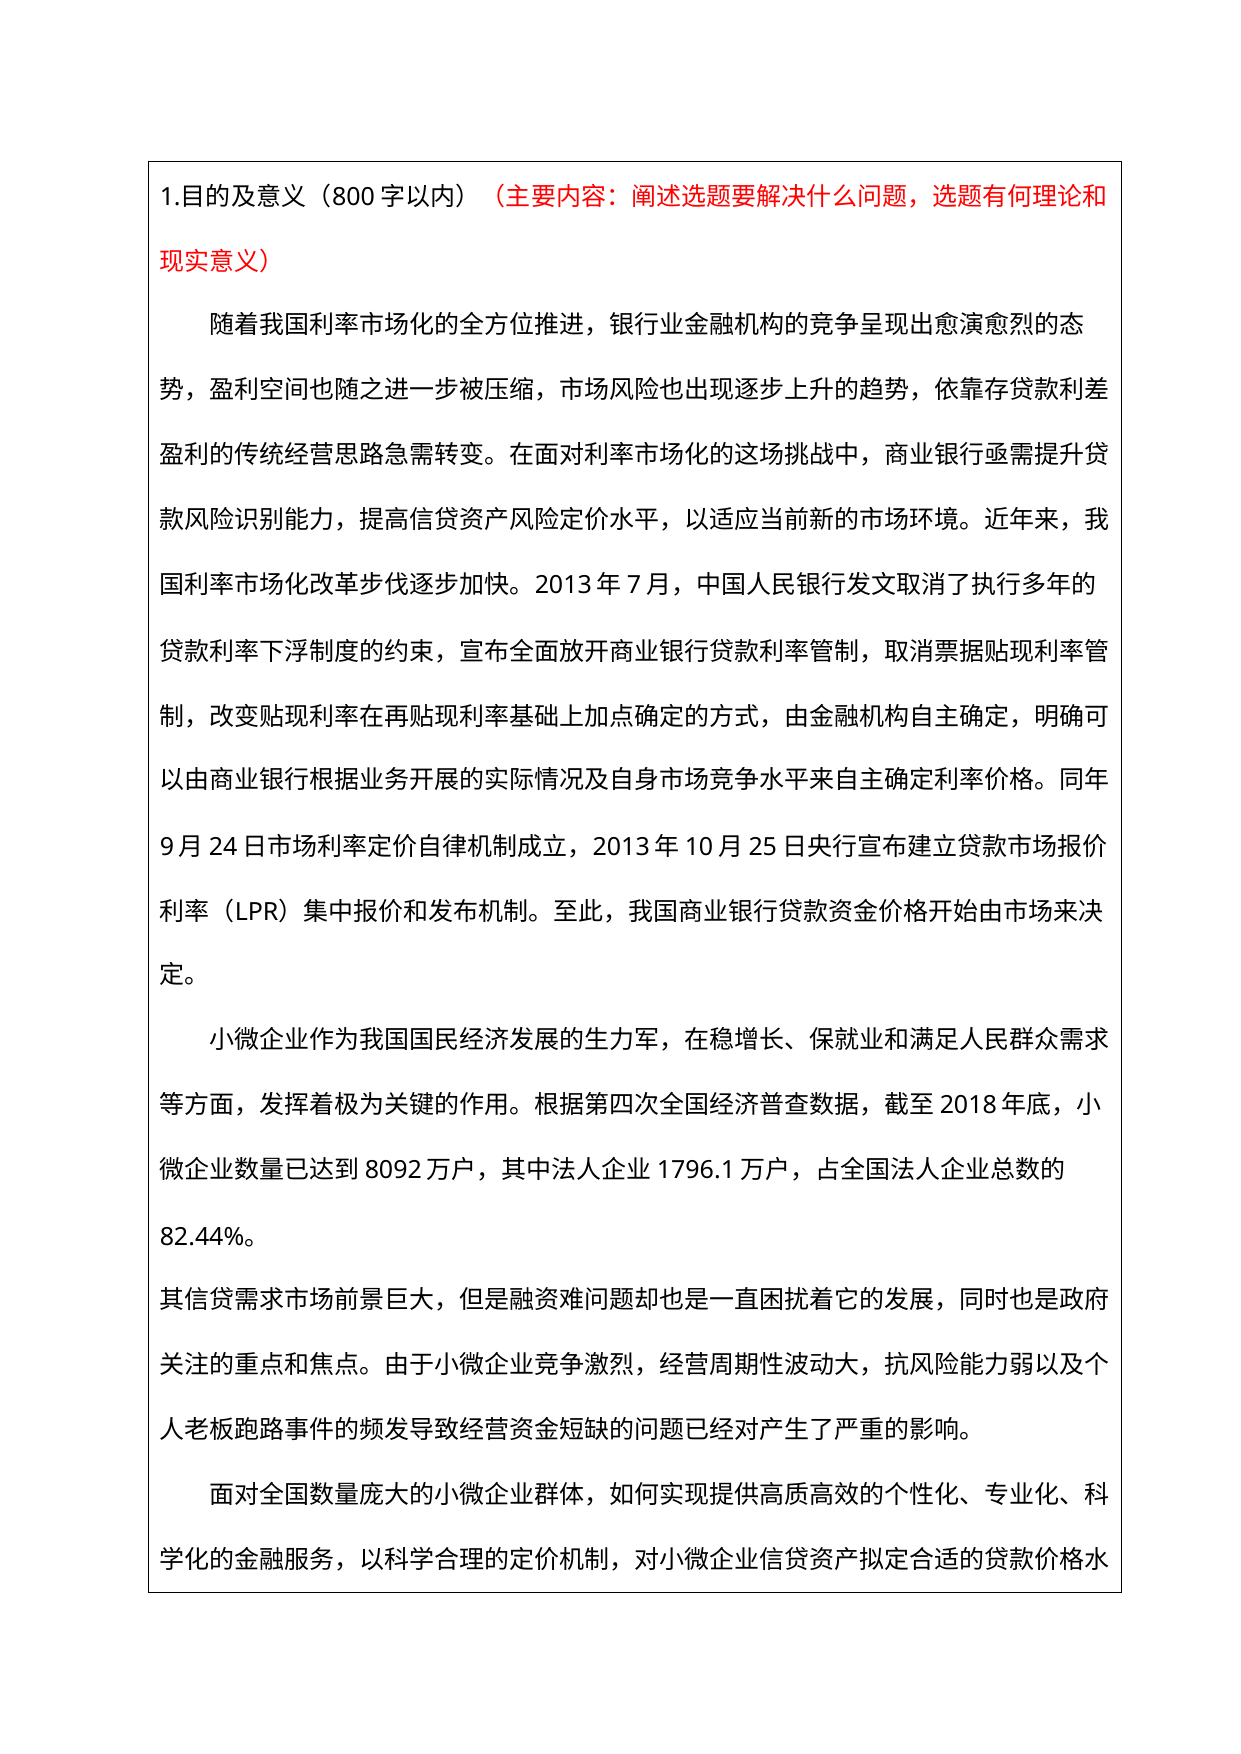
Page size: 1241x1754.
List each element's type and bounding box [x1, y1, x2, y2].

table_header [149, 162, 1121, 1592]
